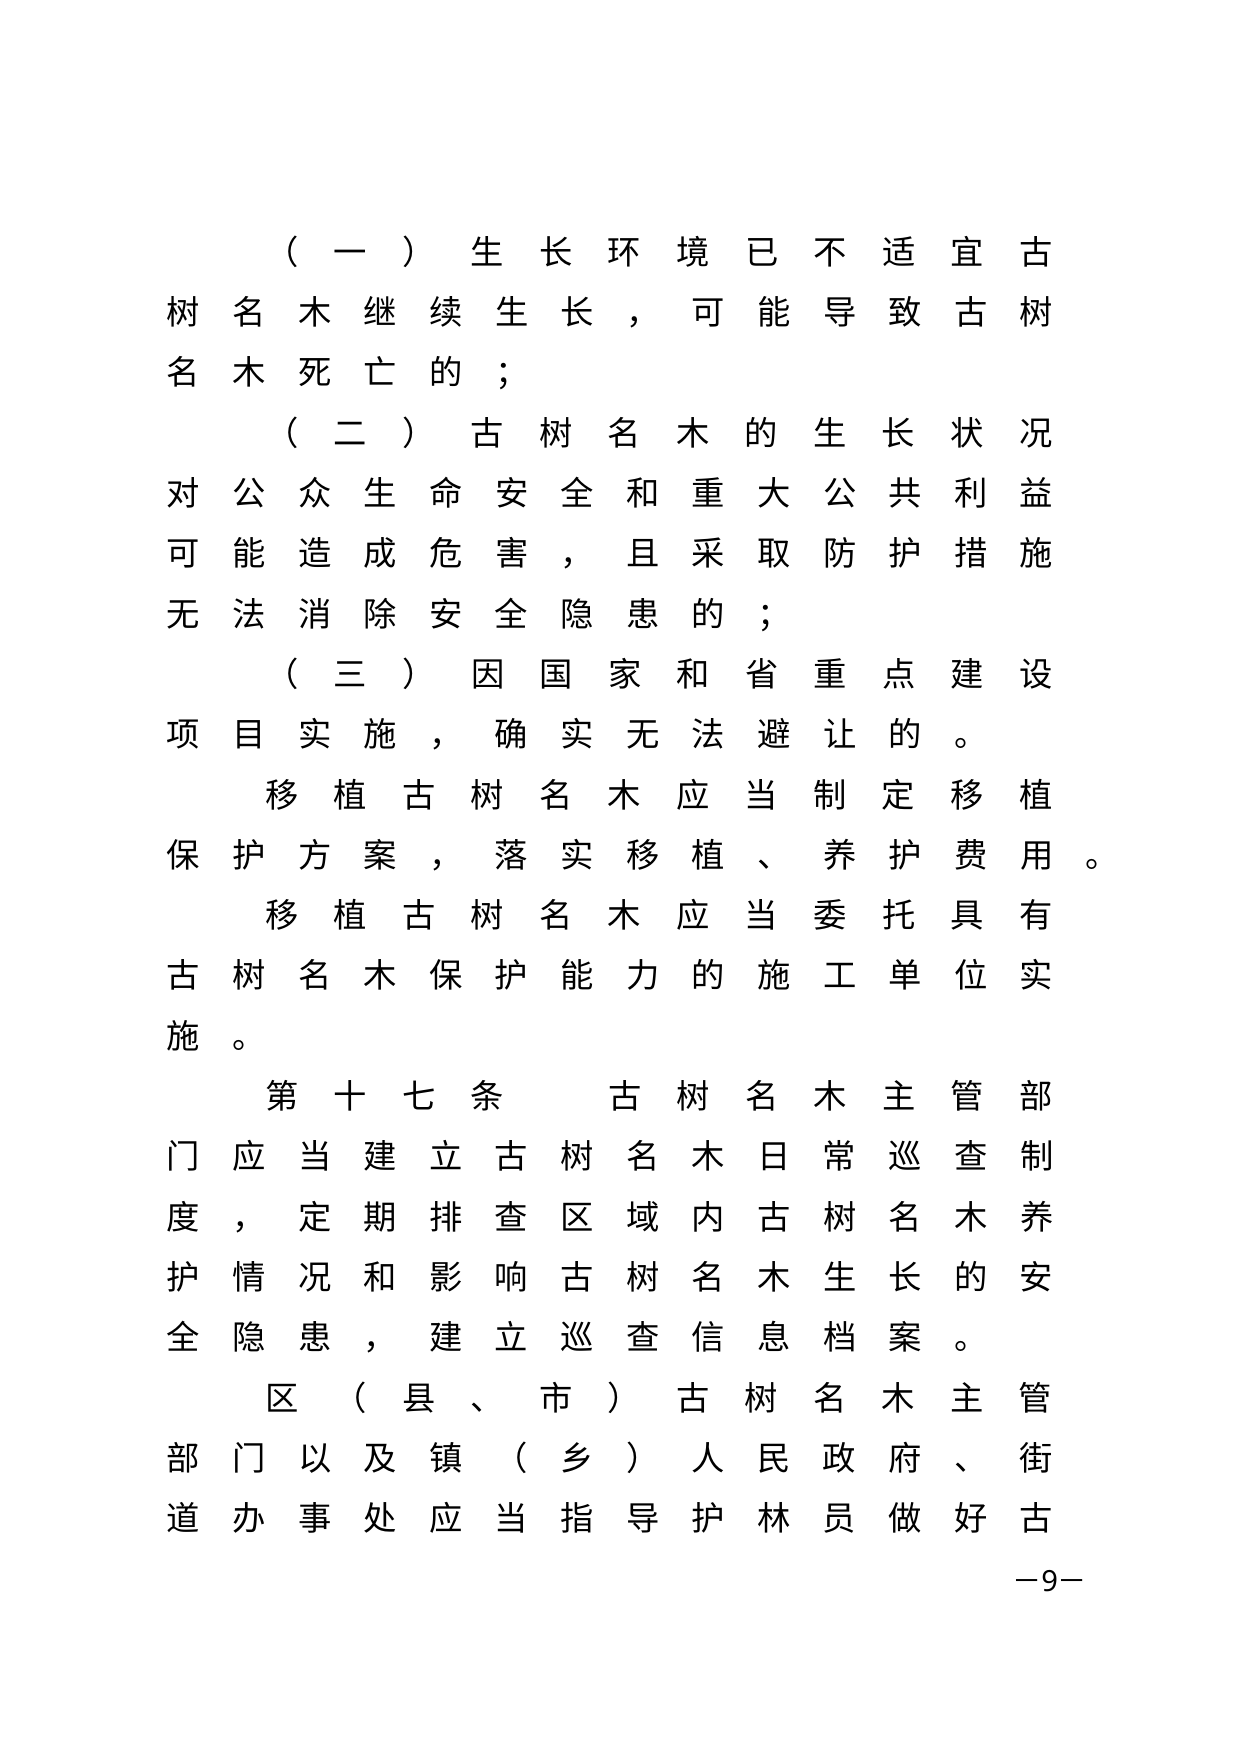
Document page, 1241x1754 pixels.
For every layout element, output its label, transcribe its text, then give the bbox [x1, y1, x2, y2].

text （一）生长环境已不适宜古树名木继续生长，可能导致古树名木死亡的； [167, 219, 1085, 400]
text 第十七条 古树名木主管部门应当建立古树名木日常巡查制度，定期排查区域内古树名木养护情况和影响古树名木生长的安全隐患，建立巡查信息档案。 [167, 1064, 1085, 1365]
text 区（县、市）古树名木主管部门以及镇（乡）人民政府、街道办事处应当指导护林员做好古树名木的日常巡查等工作。 [167, 1365, 1085, 1546]
text （二）古树名木的生长状况对公众生命安全和重大公共利益可能造成危害，且采取防护措施无法消除安全隐患的； [167, 400, 1085, 642]
text （三）因国家和省重点建设项目实施，确实无法避让的。 [167, 642, 1085, 762]
text 移植古树名木应当制定移植保护方案，落实移植、养护费用。 [167, 762, 1085, 883]
text 移植古树名木应当委托具有古树名木保护能力的施工单位实施。 [167, 883, 1085, 1064]
